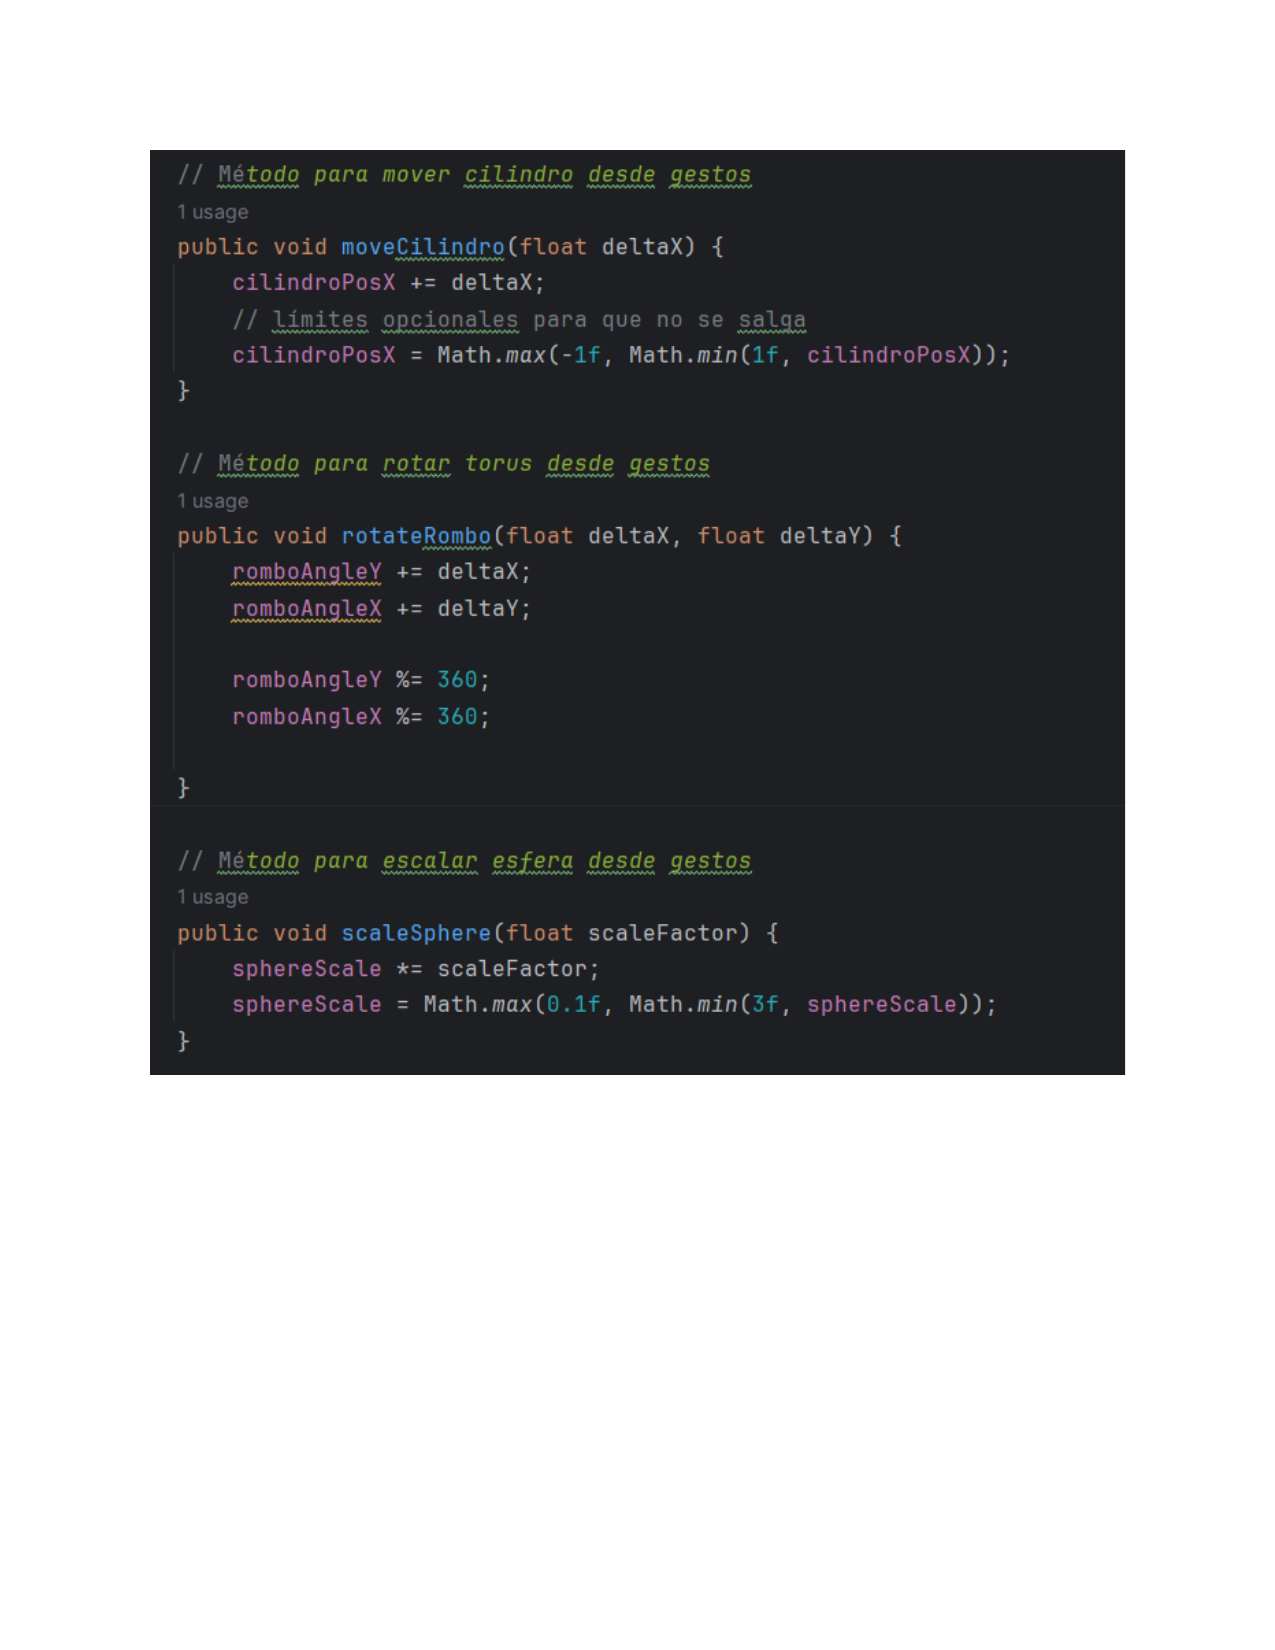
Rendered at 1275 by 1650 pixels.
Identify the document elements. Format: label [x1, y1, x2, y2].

picture [150, 150, 1125, 1075]
